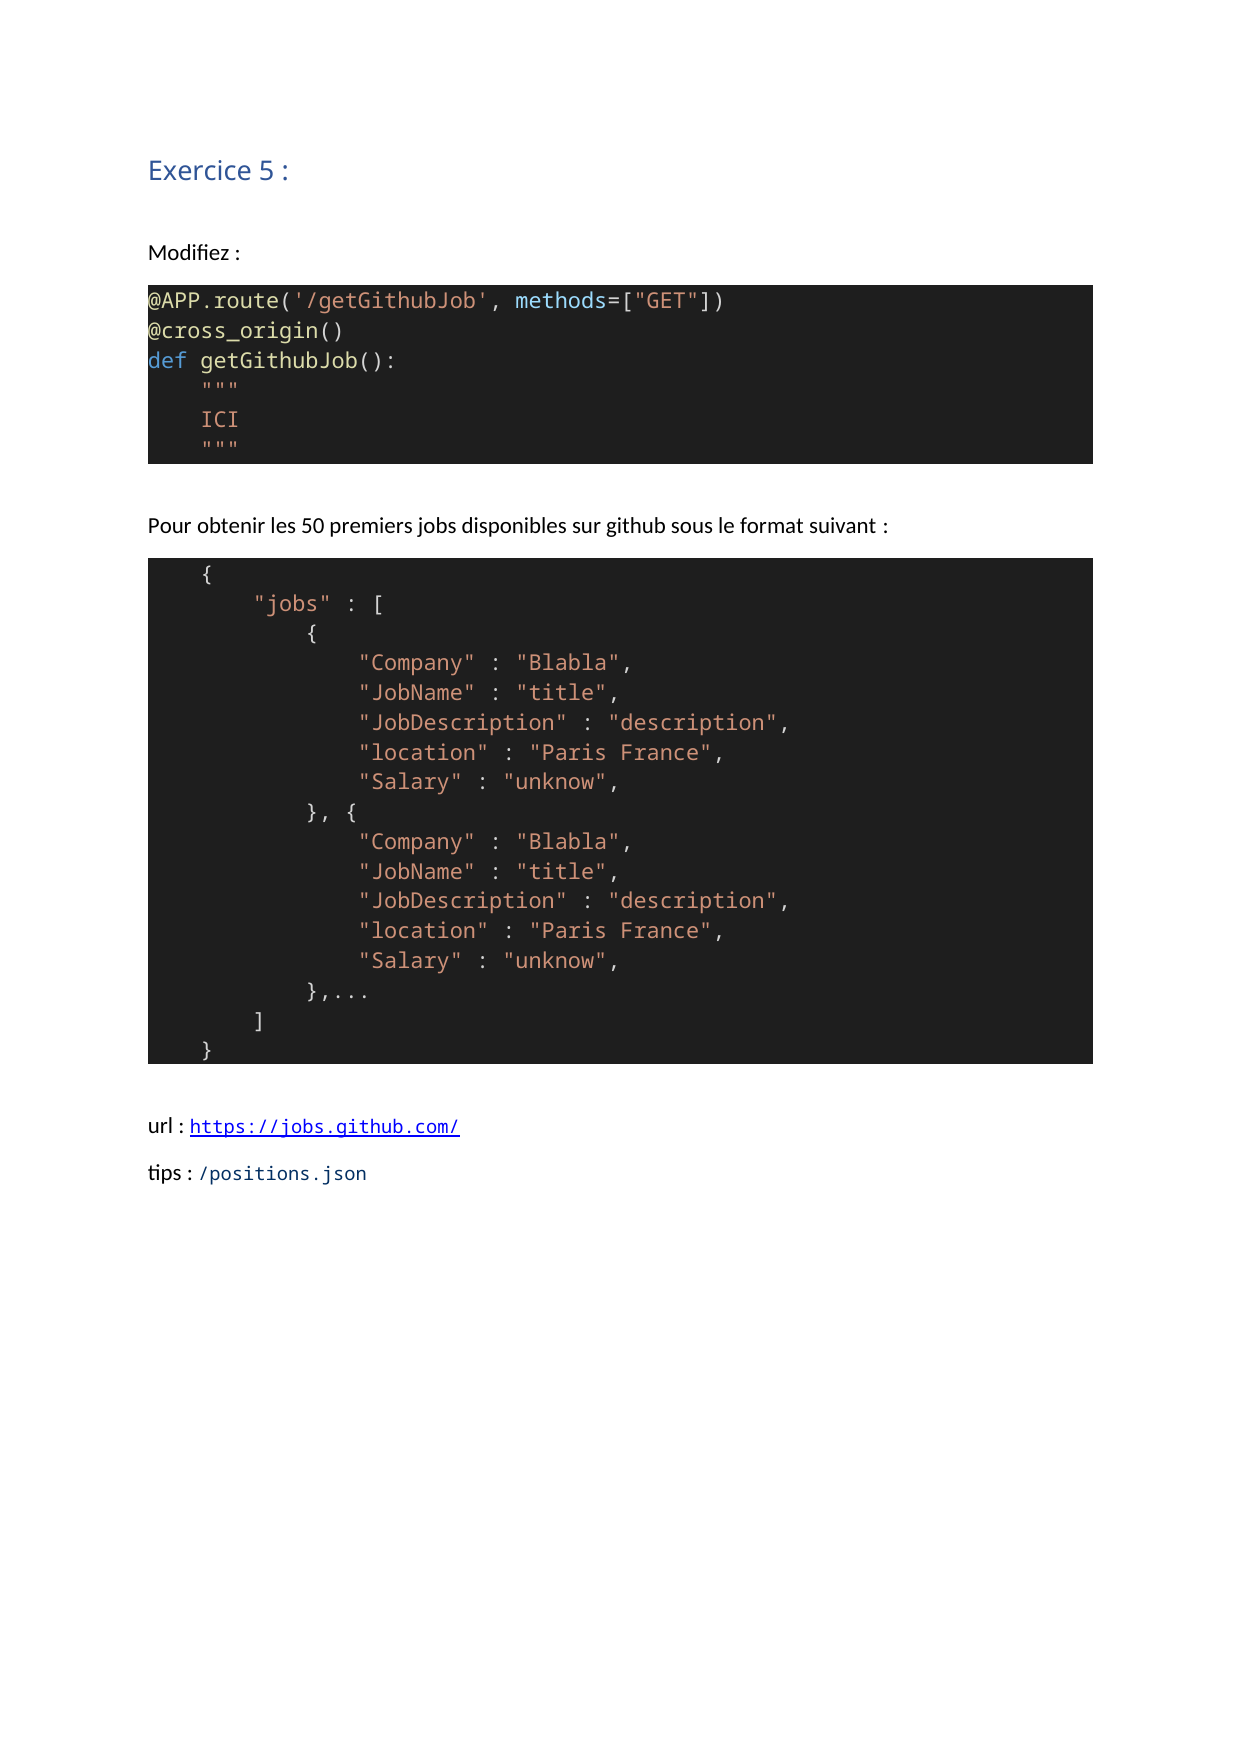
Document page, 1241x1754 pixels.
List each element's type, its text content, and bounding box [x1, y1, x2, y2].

text },... [148, 975, 1093, 1005]
text "JobDescription" : "description", [148, 707, 1093, 737]
text }, { [148, 796, 1093, 826]
text "Salary" : "unknow", [148, 945, 1093, 975]
text """ [148, 434, 1093, 464]
text { [148, 558, 1093, 588]
text "location" : "Paris France", [148, 915, 1093, 945]
text "JobName" : "title", [148, 677, 1093, 707]
text """ [148, 375, 1093, 404]
text ICI [148, 404, 1093, 434]
text Modifiez : [148, 238, 1093, 266]
text ] [148, 1005, 1093, 1034]
text tips : /positions.json [148, 1158, 1093, 1186]
text { [148, 617, 1093, 647]
text def getGithubJob(): [148, 345, 1093, 375]
text @APP.route('/getGithubJob', methods=["GET"]) [148, 285, 1093, 315]
text "jobs" : [ [148, 588, 1093, 617]
text url : https://jobs.github.com/ [148, 1111, 1093, 1139]
text "JobDescription" : "description", [148, 886, 1093, 915]
text Pour obtenir les 50 premiers jobs disponibles sur github sous le format suivant : [148, 511, 1093, 539]
subtitle Exercice 5 : [148, 152, 1093, 189]
text "Salary" : "unknow", [148, 766, 1093, 796]
text "Company" : "Blabla", [148, 647, 1093, 677]
text @cross_origin() [148, 315, 1093, 345]
text "Company" : "Blabla", [148, 826, 1093, 856]
text "JobName" : "title", [148, 856, 1093, 886]
text "location" : "Paris France", [148, 737, 1093, 766]
text } [148, 1034, 1093, 1064]
